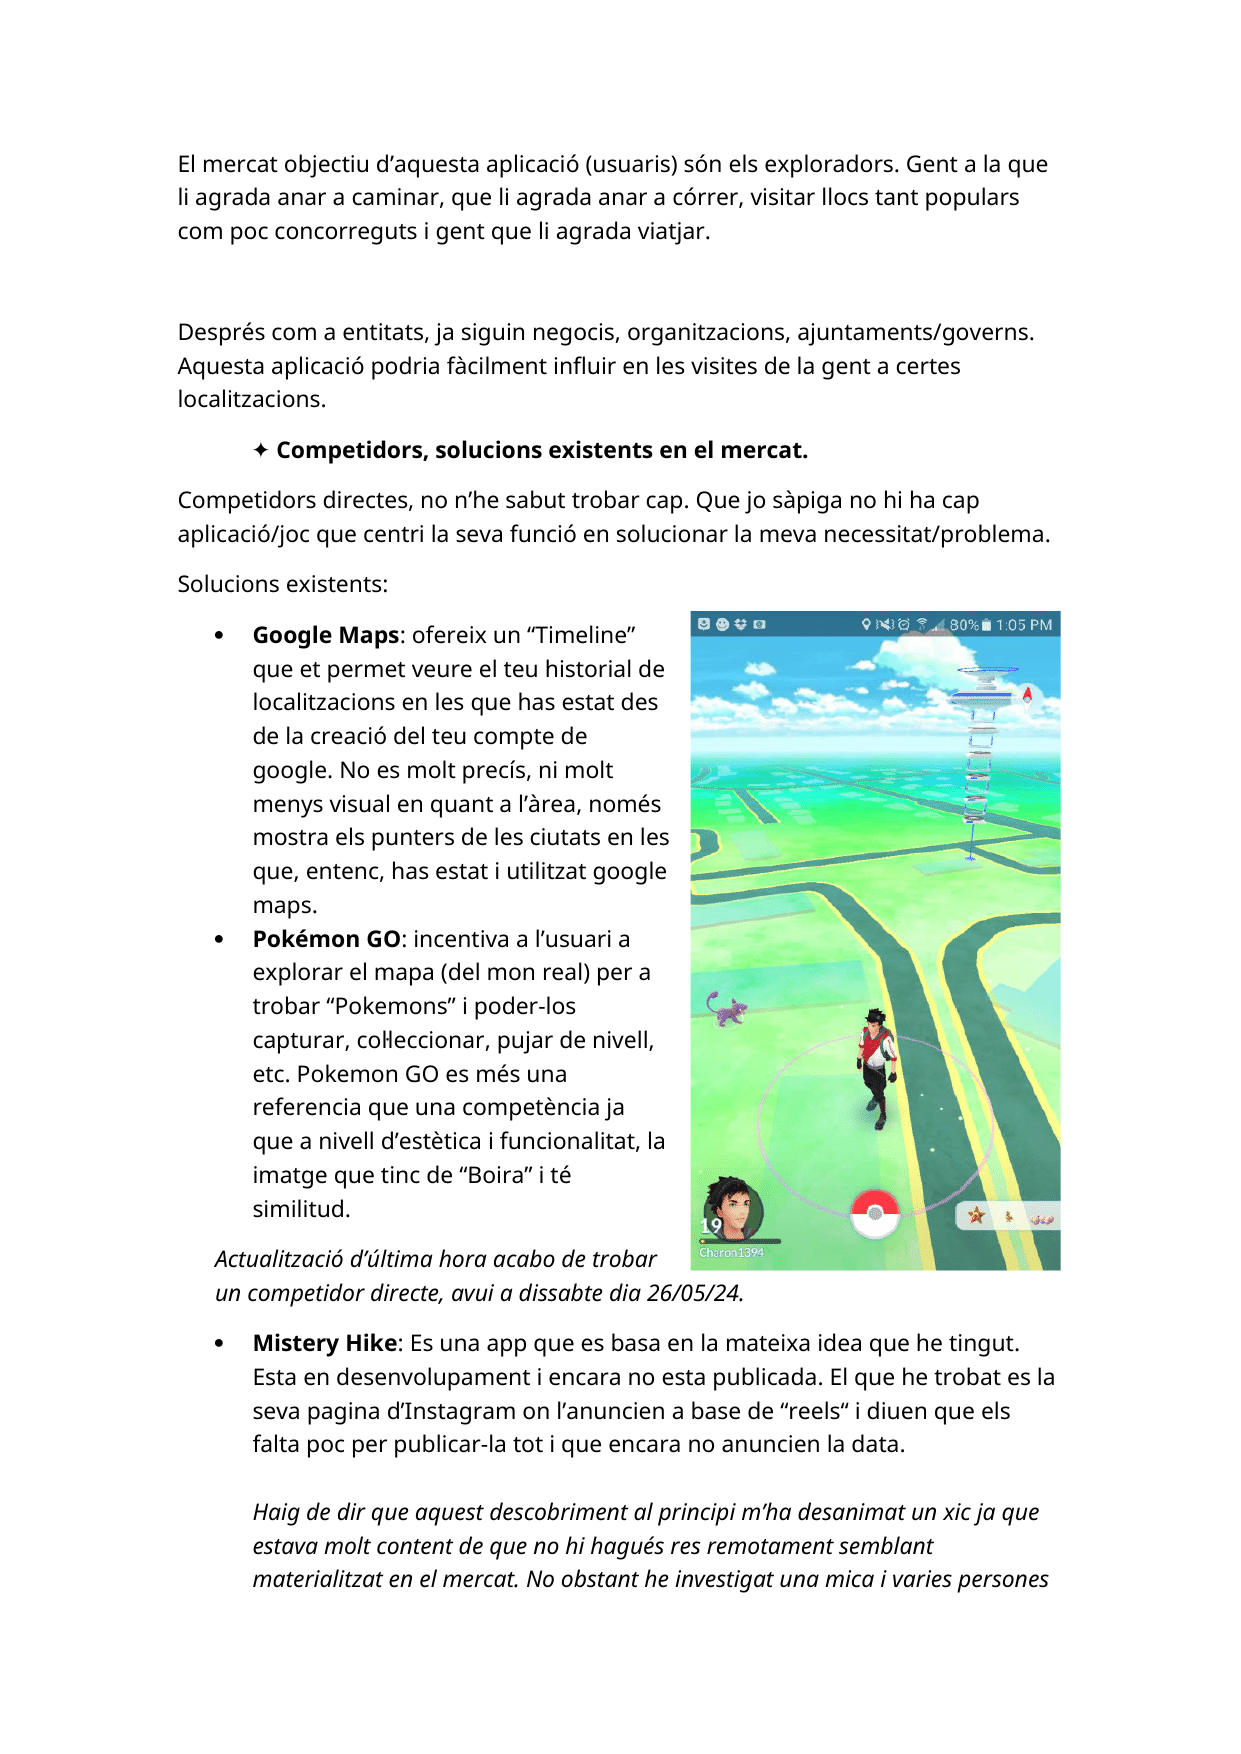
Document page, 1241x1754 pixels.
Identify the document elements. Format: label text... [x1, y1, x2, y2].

picture [690, 610, 1061, 1271]
list Pokémon GO: incentiva a l’usuari a explorar el mapa (del mon real) per a trobar “Pokemons” i poder-los capturar, col·leccionar, pujar de nivell, etc. Pokemon GO es més una referencia que una competència ja que a nivell d’estètica i funcionalitat, la imatge que tinc de “Boira” i té similitud. [215, 923, 690, 1224]
text ✦ Competidors, solucions existents en el mercat. [251, 434, 1063, 465]
list Mistery Hike: Es una app que es basa en la mateixa idea que he tingut. Esta en desenvolupament i encara no esta publicada. El que he trobat es la seva pagina d’Instagram on l’anuncien a base de “reels“ i diuen que els falta poc per publicar-la tot i que encara no anuncien la data. [215, 1327, 1063, 1460]
list Google Maps: ofereix un “Timeline” que et permet veure el teu historial de localitzacions en les que has estat des de la creació del teu compte de google. No es molt precís, ni molt menys visual en quant a l’àrea, només mostra els punters de les ciutats en les que, entenc, has estat i utilitzat google maps. [215, 619, 690, 920]
text El mercat objectiu d’aquesta aplicació (usuaris) són els exploradors. Gent a la que li agrada anar a caminar, que li agrada anar a córrer, visitar llocs tant populars com poc concorreguts i gent que li agrada viatjar. [177, 148, 1063, 246]
text Actualització d’última hora acabo de trobar un competidor directe, avui a dissabte dia 26/05/24. [215, 1243, 1063, 1308]
text Competidors directes, no n’he sabut trobar cap. Que jo sàpiga no hi ha cap aplicació/joc que centri la seva funció en solucionar la meva necessitat/problema. [177, 484, 1063, 549]
text Solucions existents: [177, 568, 1063, 600]
text Després com a entitats, ja siguin negocis, organitzacions, ajuntaments/governs. Aquesta aplicació podria fàcilment influir en les visites de la gent a certes localitzacions. [177, 316, 1063, 415]
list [252, 1496, 1063, 1595]
